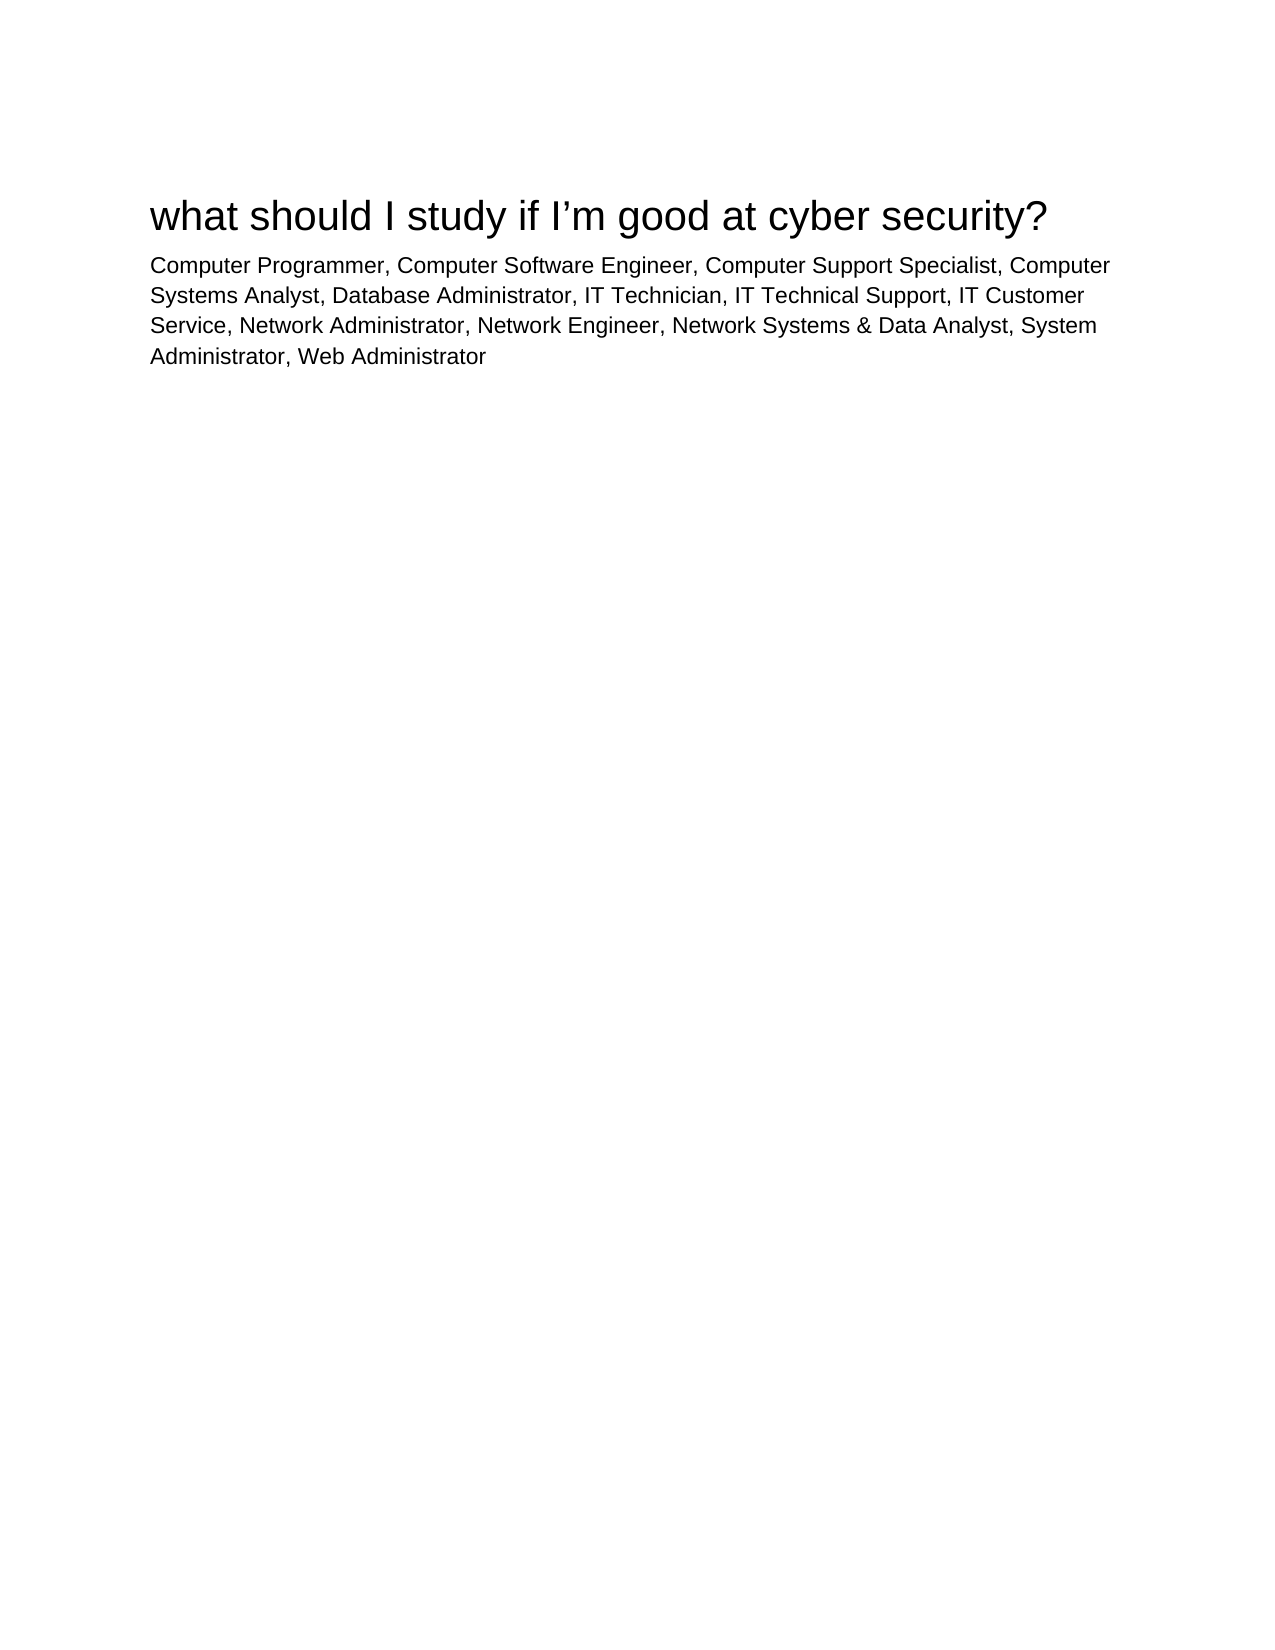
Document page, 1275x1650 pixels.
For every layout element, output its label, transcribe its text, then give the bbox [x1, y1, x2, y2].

subtitle what should I study if I’m good at cyber security? [150, 192, 1125, 239]
text Computer Programmer, Computer Software Engineer, Computer Support Specialist, Computer Systems Analyst, Database Administrator, IT Technician, IT Technical Support, IT Customer Service, Network Administrator, Network Engineer, Network Systems & Data Analyst, System Administrator, Web Administrator [150, 252, 1125, 369]
